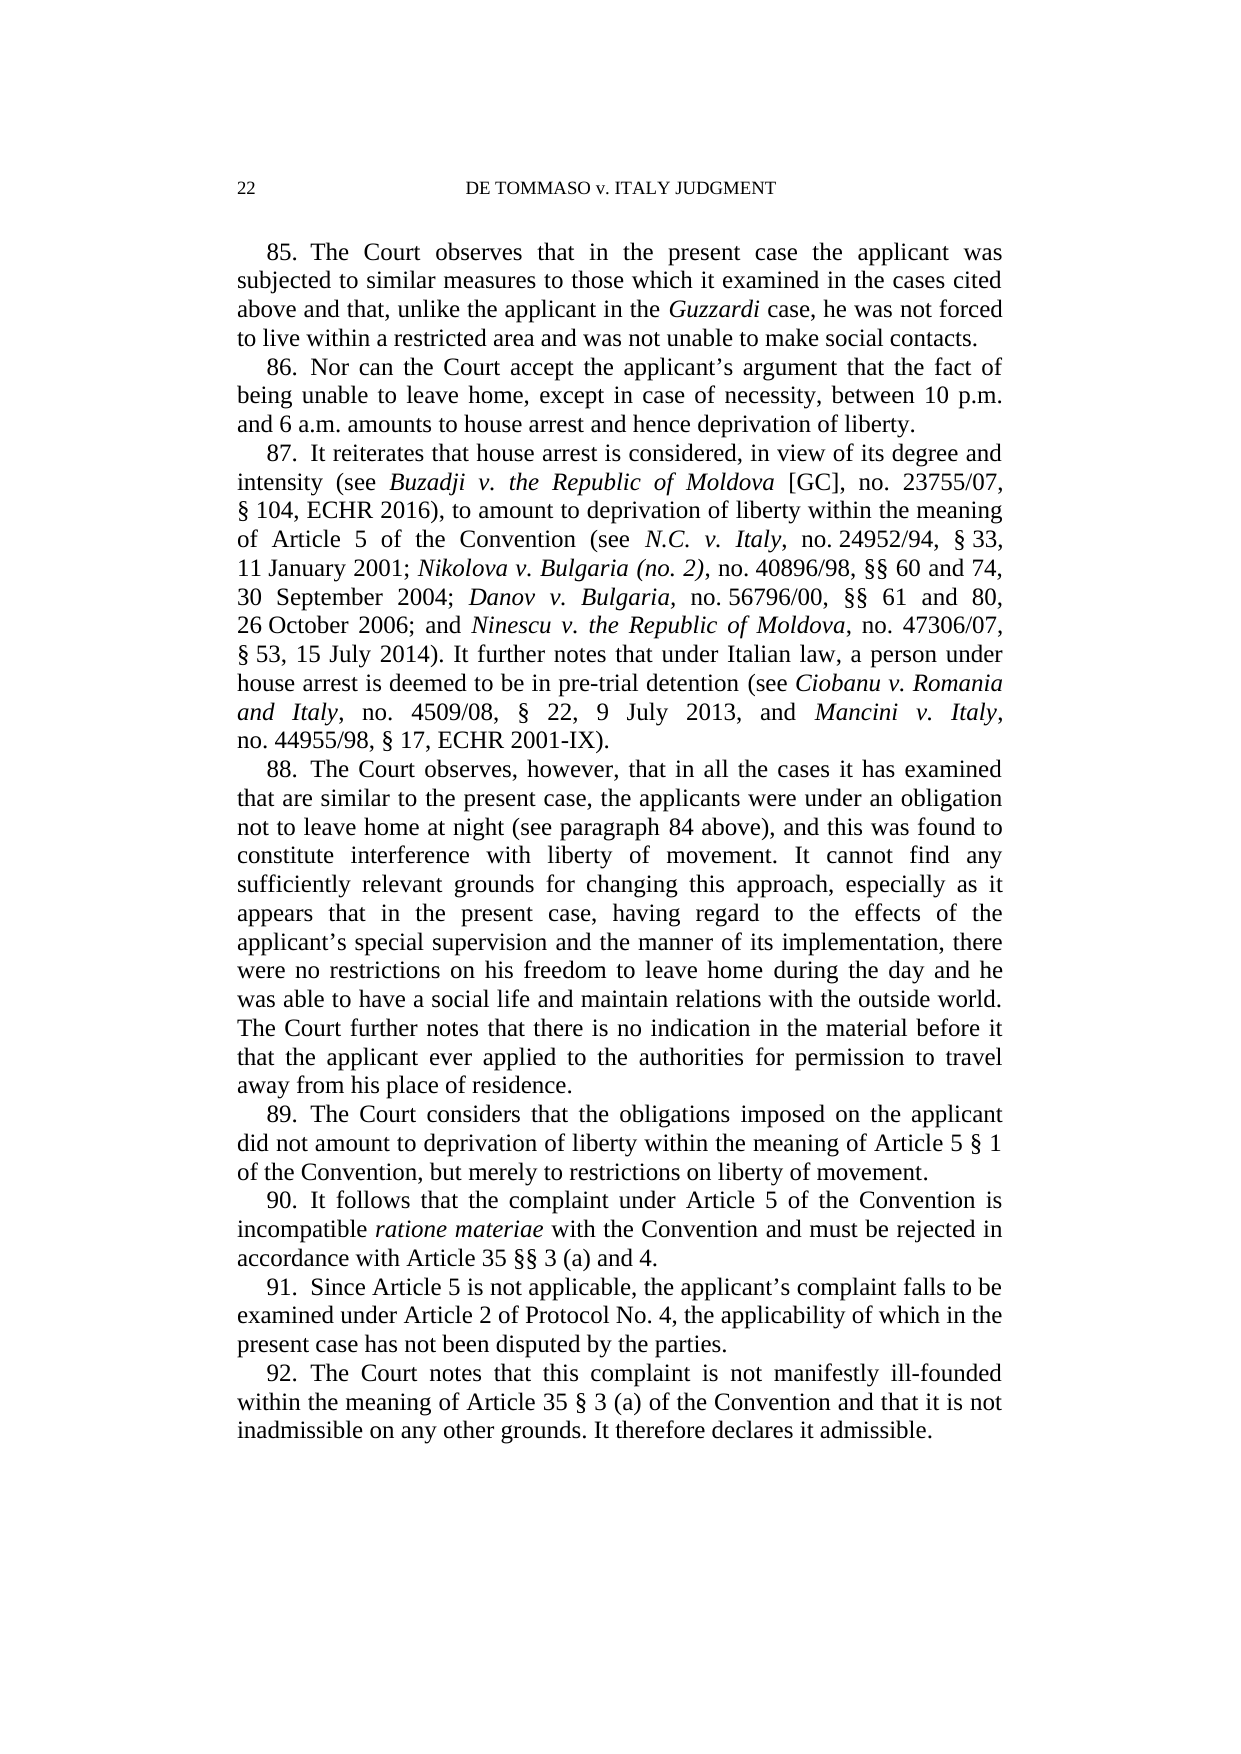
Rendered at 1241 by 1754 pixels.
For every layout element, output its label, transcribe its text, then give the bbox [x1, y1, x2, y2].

text 91. Since Article 5 is not applicable, the applicant’s complaint falls to be examined under Article 2 of Protocol No. 4, the applicability of which in the present case has not been disputed by the parties. [237, 1272, 1003, 1358]
text 88. The Court observes, however, that in all the cases it has examined that are similar to the present case, the applicants were under an obligation not to leave home at night (see paragraph 84 above), and this was found to constitute interference with liberty of movement. It cannot find any sufficiently relevant grounds for changing this approach, especially as it appears that in the present case, having regard to the effects of the applicant’s special supervision and the manner of its implementation, there were no restrictions on his freedom to leave home during the day and he was able to have a social life and maintain relations with the outside world. The Court further notes that there is no indication in the material before it that the applicant ever applied to the authorities for permission to travel away from his place of residence. [237, 754, 1003, 1099]
text 85. The Court observes that in the present case the applicant was subjected to similar measures to those which it examined in the cases cited above and that, unlike the applicant in the Guzzardi case, he was not forced to live within a restricted area and was not unable to make social contacts. [237, 237, 1003, 352]
text 87. It reiterates that house arrest is considered, in view of its degree and intensity (see Buzadji v. the Republic of Moldova [GC], no. 23755/07, § 104, ECHR 2016), to amount to deprivation of liberty within the meaning of Article 5 of the Convention (see N.C. v. Italy, no. 24952/94, § 33, 11 January 2001; Nikolova v. Bulgaria (no. 2), no. 40896/98, §§ 60 and 74, 30 September 2004; Danov v. Bulgaria, no. 56796/00, §§ 61 and 80, 26 October 2006; and Ninescu v. the Republic of Moldova, no. 47306/07, § 53, 15 July 2014). It further notes that under Italian law, a person under house arrest is deemed to be in pre-trial detention (see Ciobanu v. Romania and Italy, no. 4509/08, § 22, 9 July 2013, and Mancini v. Italy, no. 44955/98, § 17, ECHR 2001-IX). [237, 438, 1003, 754]
text 89. The Court considers that the obligations imposed on the applicant did not amount to deprivation of liberty within the meaning of Article 5 § 1 of the Convention, but merely to restrictions on liberty of movement. [237, 1099, 1003, 1186]
text 92. The Court notes that this complaint is not manifestly ill-founded within the meaning of Article 35 § 3 (a) of the Convention and that it is not inadmissible on any other grounds. It therefore declares it admissible. [237, 1358, 1003, 1444]
text 86. Nor can the Court accept the applicant’s argument that the fact of being unable to leave home, except in case of necessity, between 10 p.m. and 6 a.m. amounts to house arrest and hence deprivation of liberty. [237, 352, 1003, 438]
text 90. It follows that the complaint under Article 5 of the Convention is incompatible ratione materiae with the Convention and must be rejected in accordance with Article 35 §§ 3 (a) and 4. [237, 1186, 1003, 1272]
